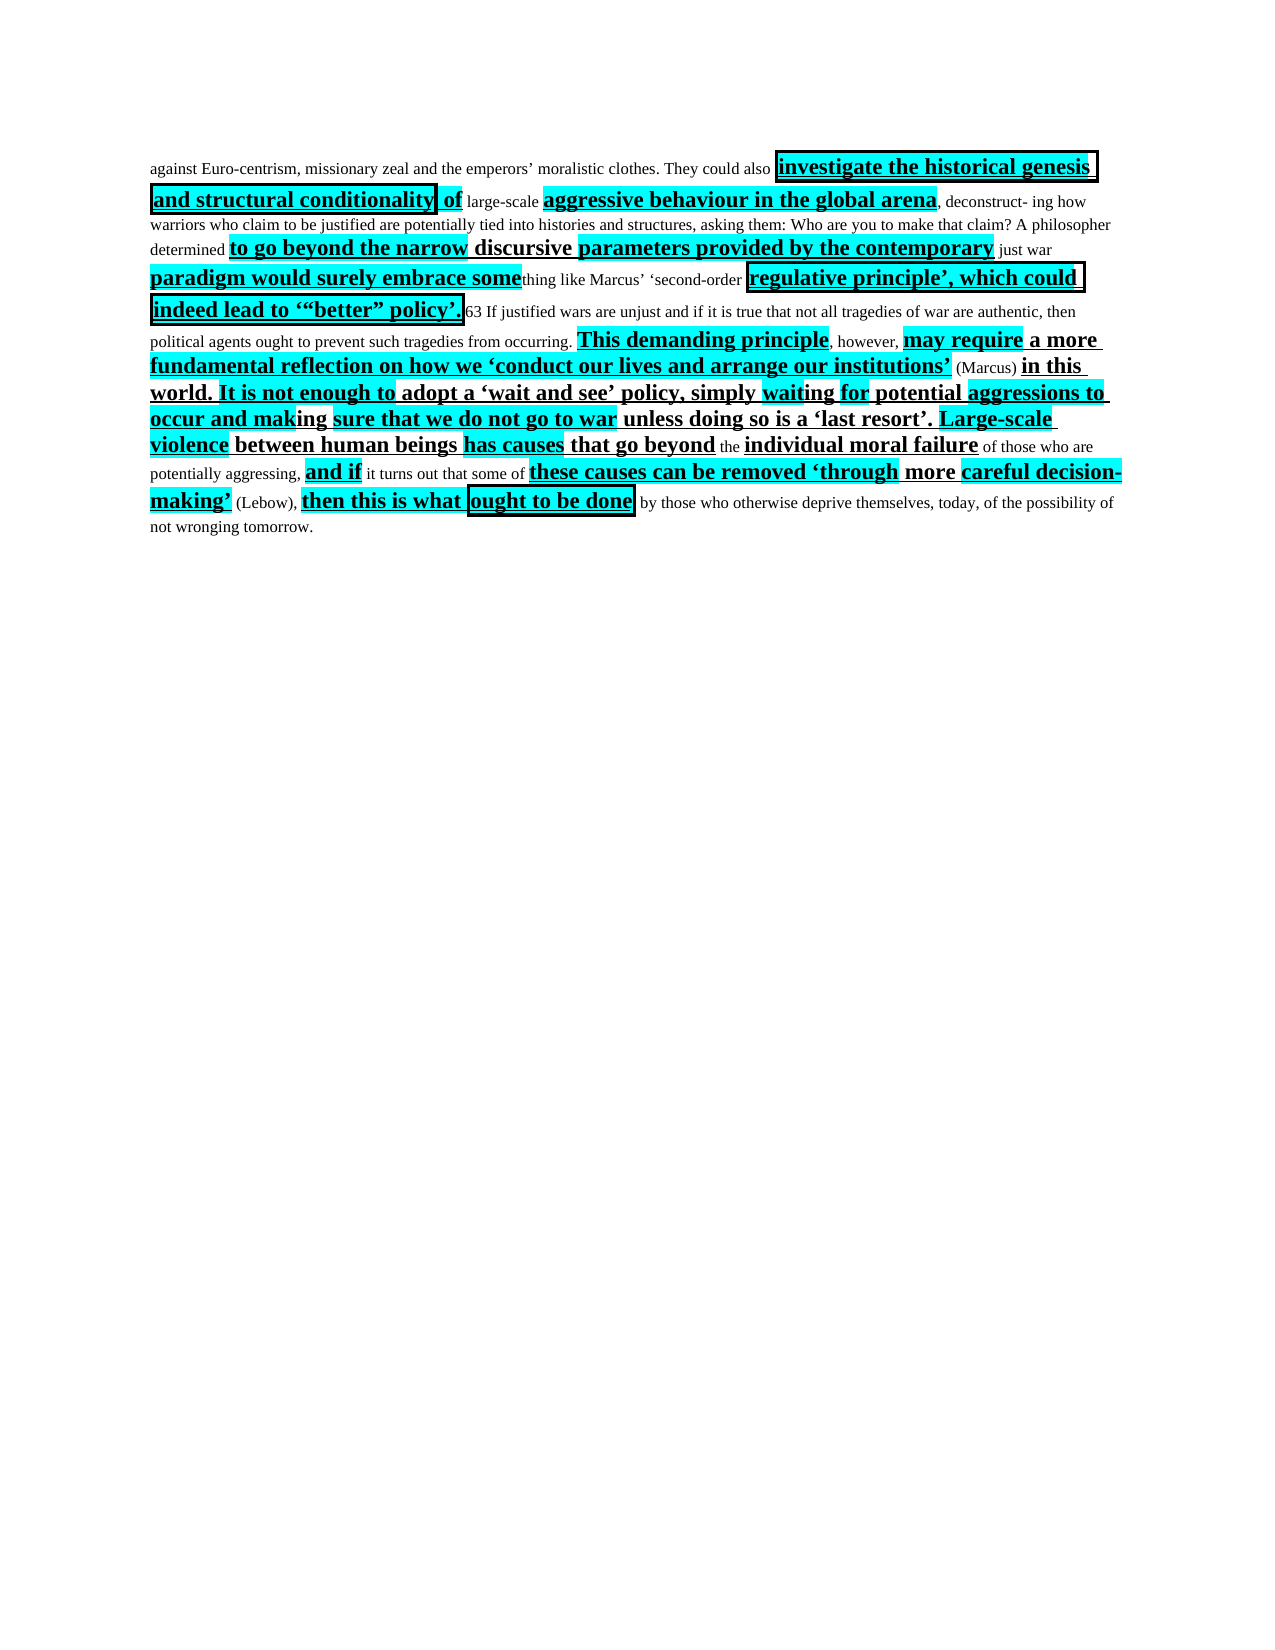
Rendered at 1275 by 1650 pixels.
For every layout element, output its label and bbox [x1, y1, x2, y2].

text [150, 150, 1125, 536]
